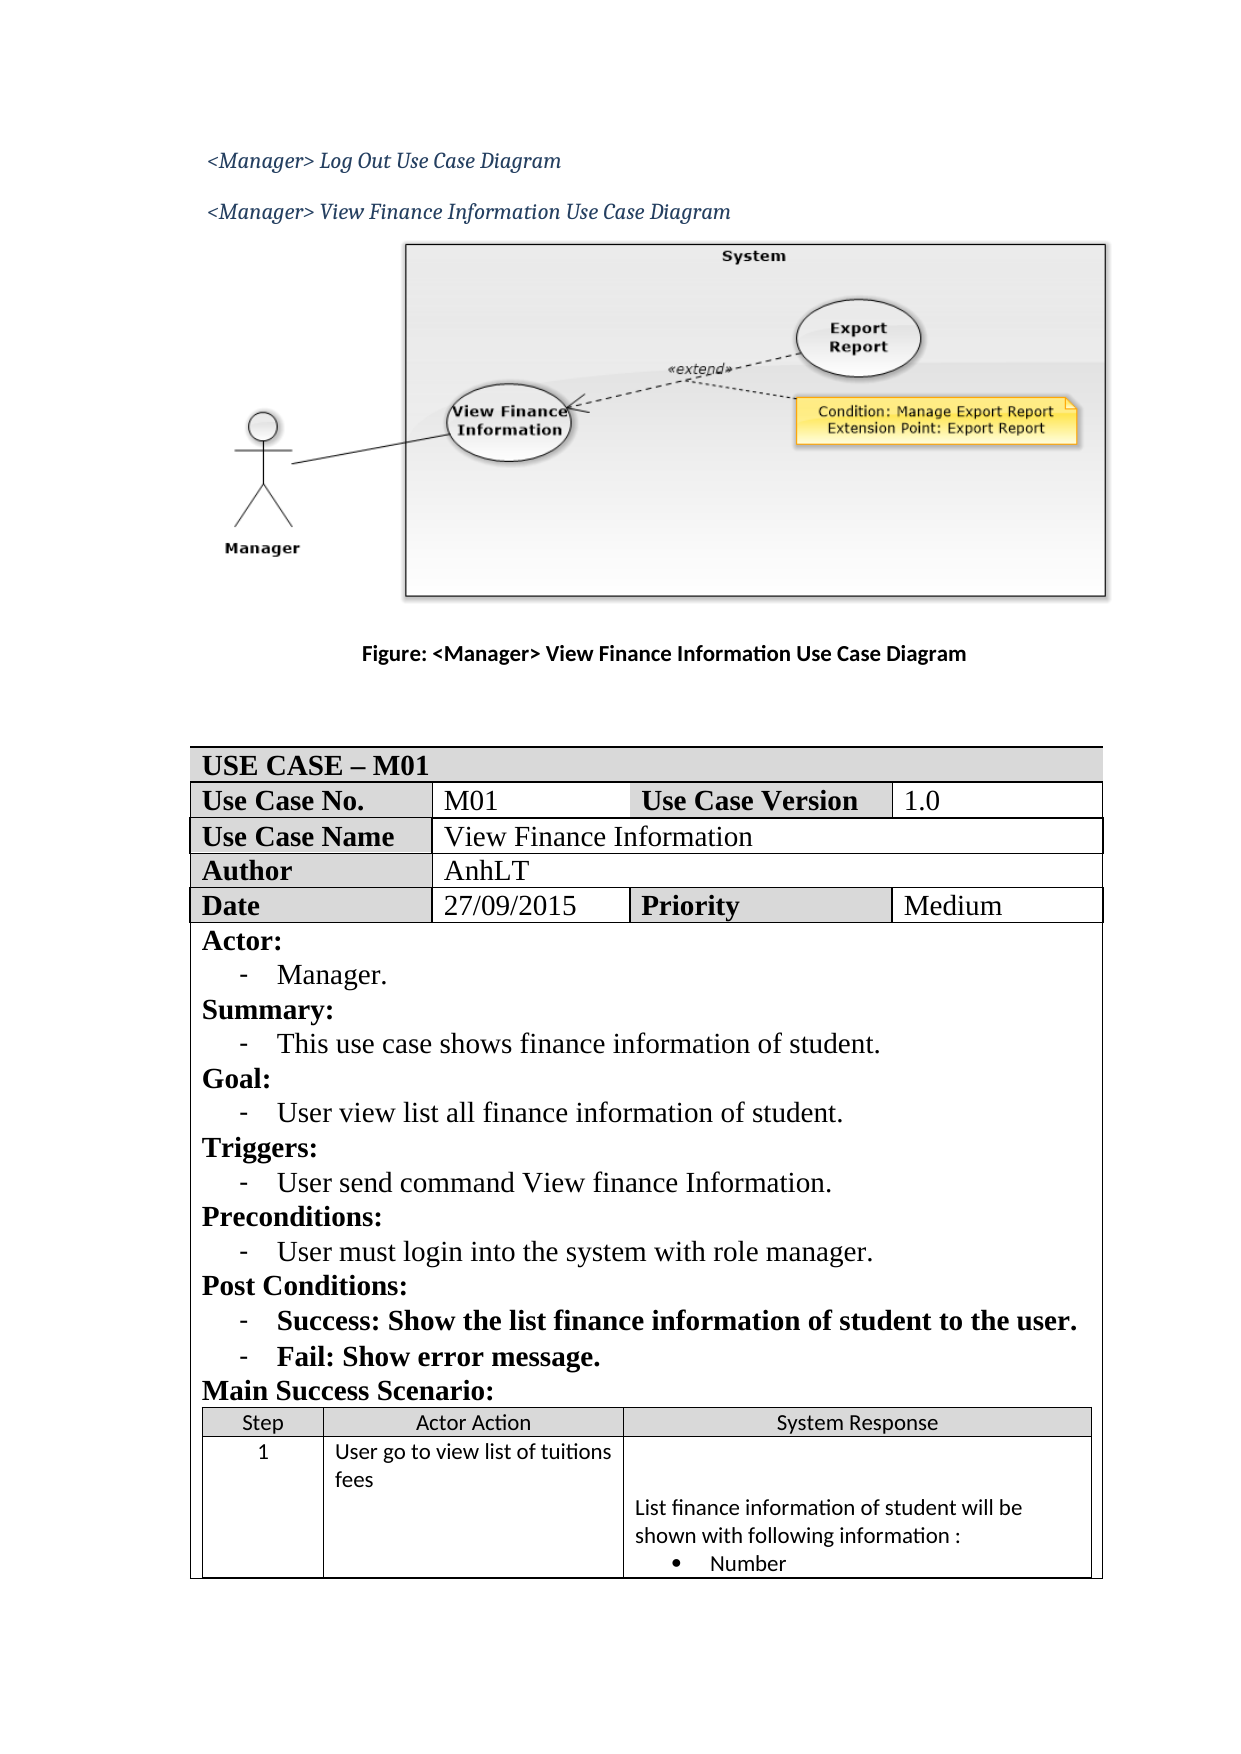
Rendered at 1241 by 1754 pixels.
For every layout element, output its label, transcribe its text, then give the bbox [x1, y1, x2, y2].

table_cell 27/09/2015 [433, 888, 629, 922]
table_cell Author [191, 854, 432, 887]
table_cell Use Case No. [191, 783, 432, 817]
table_cell Use Case Version [630, 783, 892, 817]
table_cell View Finance Information [433, 819, 1102, 852]
table_header USE CASE – M01 [190, 748, 1103, 781]
table_cell Use Case Name [191, 818, 431, 852]
table_cell 1.0 [893, 783, 1102, 817]
table_cell AnhLT [433, 854, 1102, 887]
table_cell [191, 923, 1102, 1578]
table_cell M01 [433, 783, 630, 817]
table_cell Medium [893, 888, 1102, 922]
table_cell Date [191, 888, 431, 922]
picture [206, 228, 1123, 615]
subtitle <Manager> View Finance Information Use Case Diagram [207, 199, 1122, 225]
table_cell Priority [631, 888, 891, 922]
text Figure: <Manager> View Finance Information Use Case Diagram [207, 639, 1122, 667]
subtitle <Manager> Log Out Use Case Diagram [207, 148, 1122, 174]
